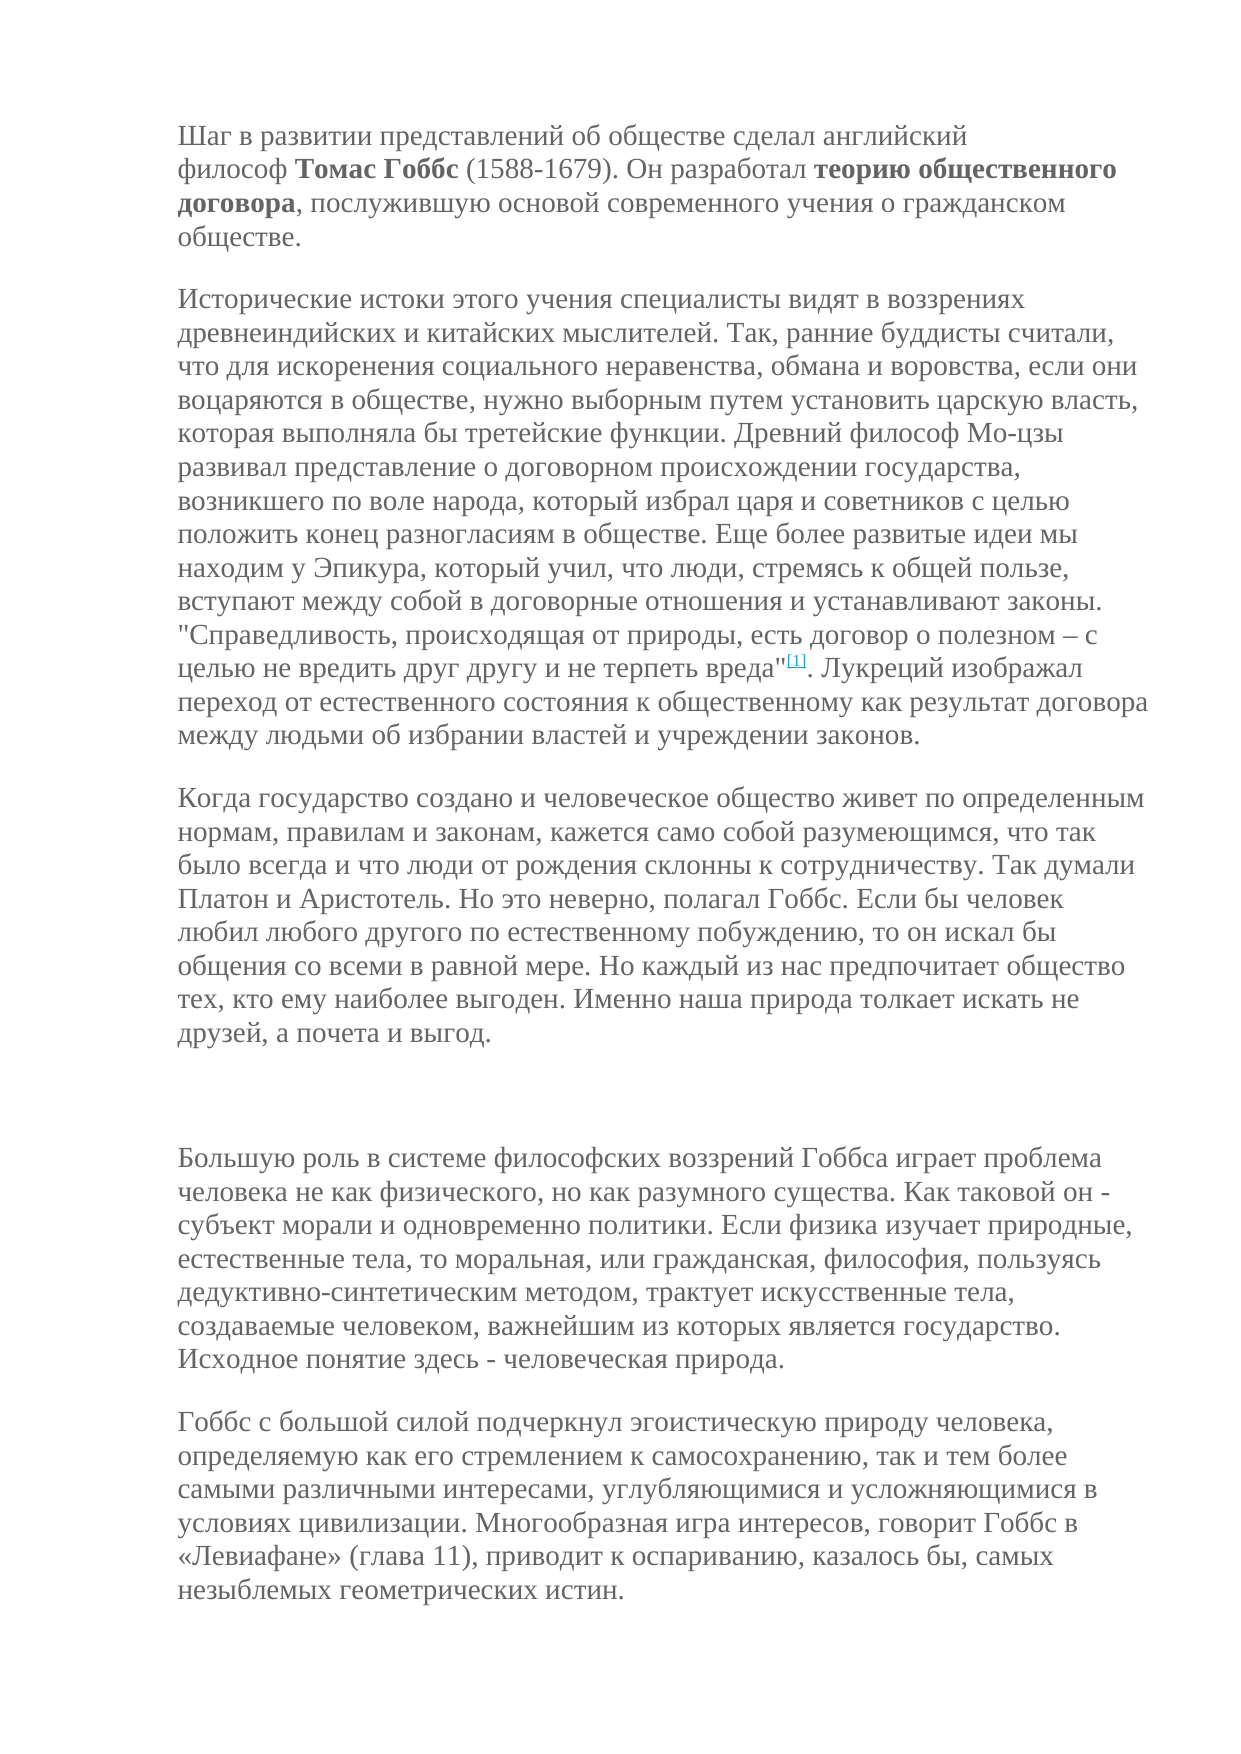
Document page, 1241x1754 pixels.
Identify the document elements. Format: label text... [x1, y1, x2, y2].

text Большую роль в системе философских воззрений Гоббса играет проблема человека не как физического, но как разумного существа. Как таковой он - субъект морали и одновременно политики. Если физика изучает природные, естественные тела, то моральная, или гражданская, философия, пользуясь дедуктивно-синтетическим методом, трактует искусственные тела, создаваемые человеком, важнейшим из которых является государство. Исходное понятие здесь - человеческая природа. [177, 1140, 1152, 1375]
text Гоббс с большой силой подчеркнул эгоистическую природу человека, определяемую как его стремлением к самосохранению, так и тем более самыми различными интересами, углубляющимися и усложняющимися в условиях цивилизации. Многообразная игра интересов, говорит Гоббс в «Левиафане» (глава 11), приводит к оспариванию, казалось бы, самых незыблемых геометрических истин. [177, 1404, 1152, 1606]
text Когда государство создано и человеческое общество живет по определенным нормам, правилам и законам, кажется само собой разумеющимся, что так было всегда и что люди от рождения склонны к сотрудничеству. Так думали Платон и Аристотель. Но это неверно, полагал Гоббс. Если бы человек любил любого другого по естественному побуждению, то он искал бы общения со всеми в равной мере. Но каждый из нас предпочитает общество тех, кто ему наиболее выгоден. Именно наша природа толкает искать не друзей, а почета и выгод. [177, 780, 1152, 1048]
text Исторические истоки этого учения специалисты видят в воззрениях древнеиндийских и китайских мыслителей. Так, ранние буддисты считали, что для искоренения социального неравенства, обмана и воровства, если они воцаряются в обществе, нужно выборным путем установить царскую власть, которая выполняла бы третейские функции. Древний философ Мо-цзы развивал представление о договорном происхождении государства, возникшего по воле народа, который избрал царя и советников с целью положить конец разногласиям в обществе. Еще более развитые идеи мы находим у Эпикура, который учил, что люди, стремясь к общей пользе, вступают между собой в договорные отношения и устанавливают законы. "Справедливость, происходящая от природы, есть договор о полезном – с целью не вредить друг другу и не терпеть вреда"[1]. Лукреций изображал переход от естественного состояния к общественному как результат договора между людьми об избрании властей и учреждении законов. [177, 281, 1152, 751]
text Шаг в развитии представлений об обществе сделал английский философ Томас Гоббс (1588-1679). Он разработал теорию общественного договора, послужившую основой современного учения о гражданском обществе. [177, 118, 1152, 252]
